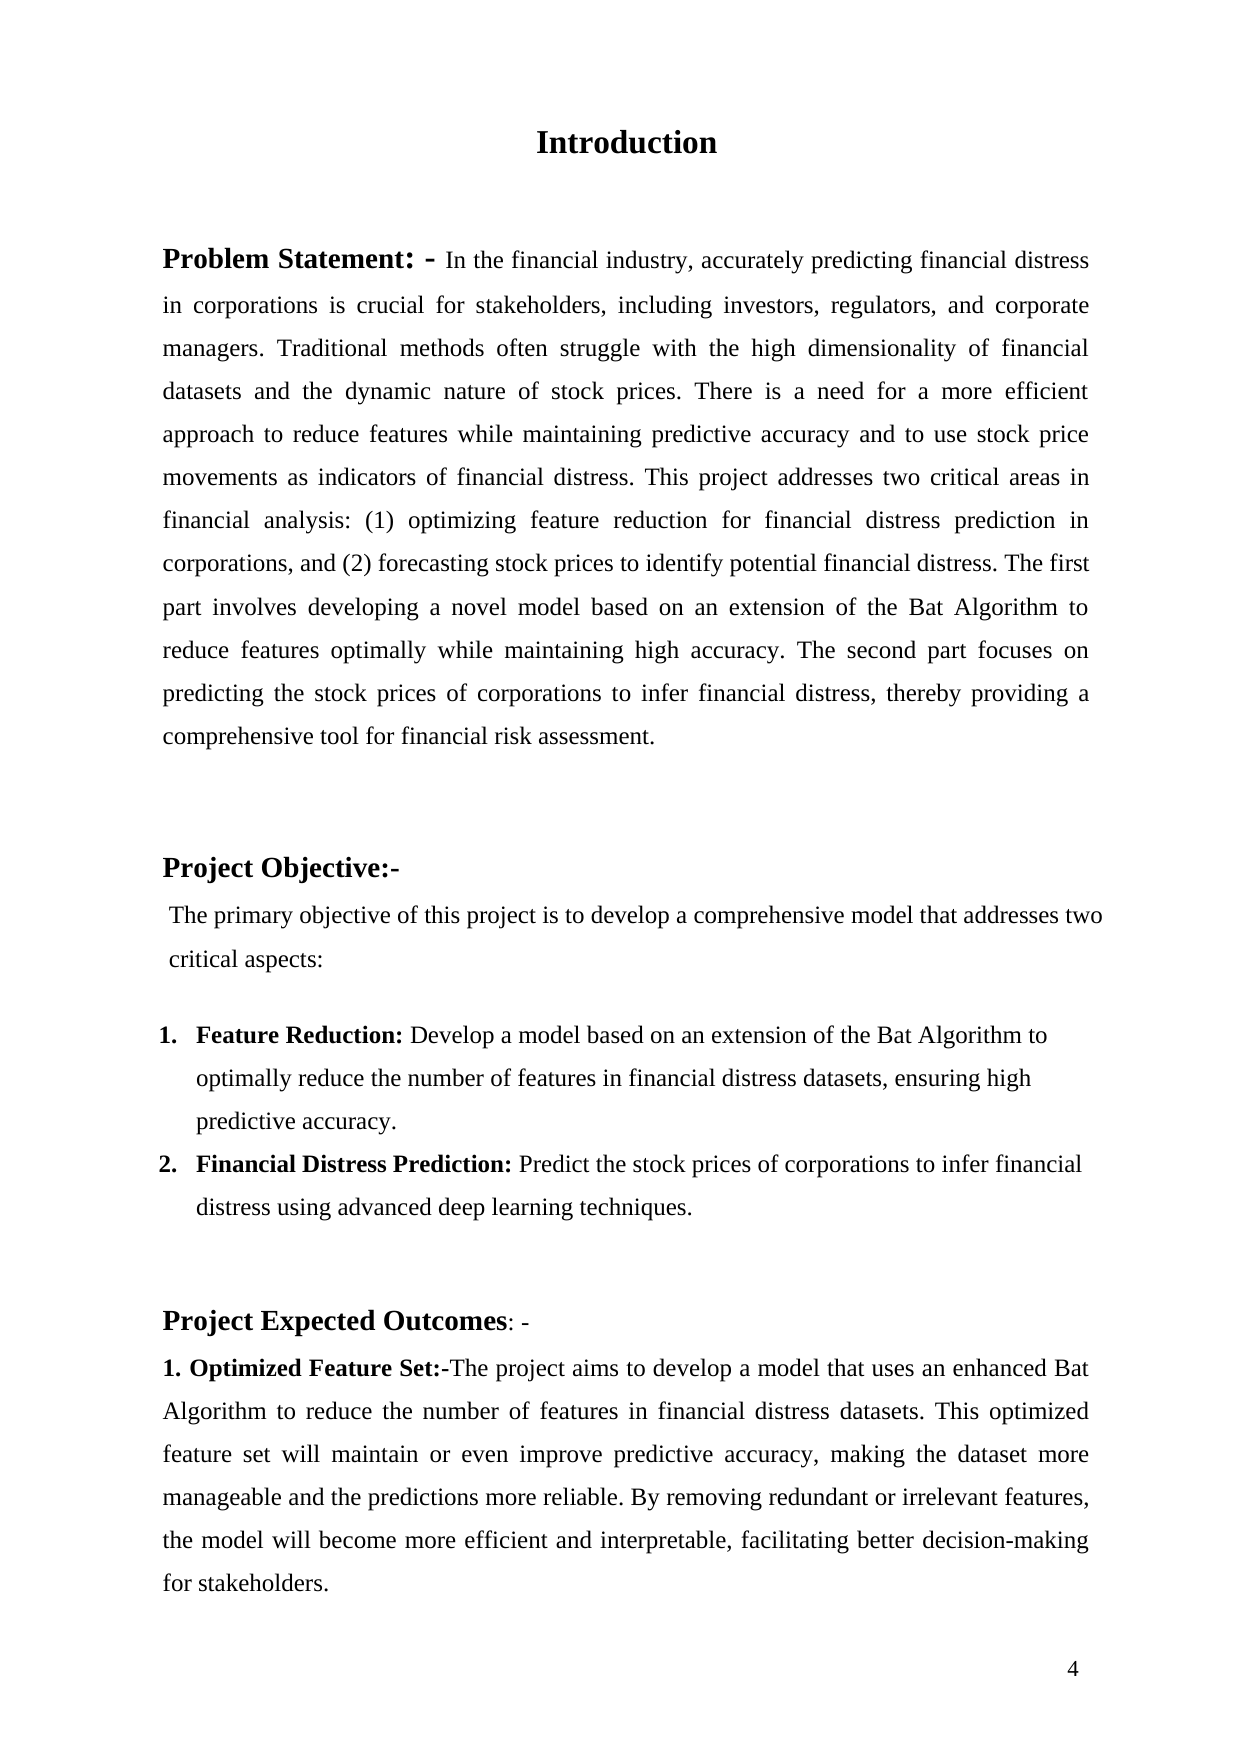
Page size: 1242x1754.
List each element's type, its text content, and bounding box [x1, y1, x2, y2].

subtitle Financial Distress Prediction: Predict the stock prices of corporations to infer financial distress using advanced deep learning techniques. [158, 1149, 1138, 1221]
subtitle Project Expected Outcomes: - [162, 1303, 1179, 1336]
text Problem Statement: - In the financial industry, accurately predicting financial distress in corporations is crucial for stakeholders, including investors, regulators, and corporate managers. Traditional methods often struggle with the high dimensionality of financial datasets and the dynamic nature of stock prices. There is a need for a more efficient approach to reduce features while maintaining predictive accuracy and to use stock price movements as indicators of financial distress. This project addresses two critical areas in financial analysis: (1) optimizing feature reduction for financial distress prediction in corporations, and (2) forecasting stock prices to identify potential financial distress. The first part involves developing a novel model based on an extension of the Bat Algorithm to reduce features optimally while maintaining high accuracy. The second part focuses on predicting the stock prices of corporations to infer financial distress, thereby providing a comprehensive tool for financial risk assessment. [162, 237, 1090, 750]
subtitle The primary objective of this project is to develop a comprehensive model that addresses two critical aspects: [169, 901, 1138, 972]
list Optimized Feature Set:-The project aims to develop a model that uses an enhanced Bat Algorithm to reduce the number of features in financial distress datasets. This optimized feature set will maintain or even improve predictive accuracy, making the dataset more manageable and the predictions more reliable. By removing redundant or irrelevant features, the model will become more efficient and interpretable, facilitating better decision-making for stakeholders. [162, 1353, 1090, 1597]
subtitle Project Objective:- [162, 850, 1179, 884]
subtitle Introduction [299, 122, 954, 160]
subtitle Feature Reduction: Develop a model based on an extension of the Bat Algorithm to optimally reduce the number of features in financial distress datasets, ensuring high predictive accuracy. [158, 1020, 1138, 1135]
